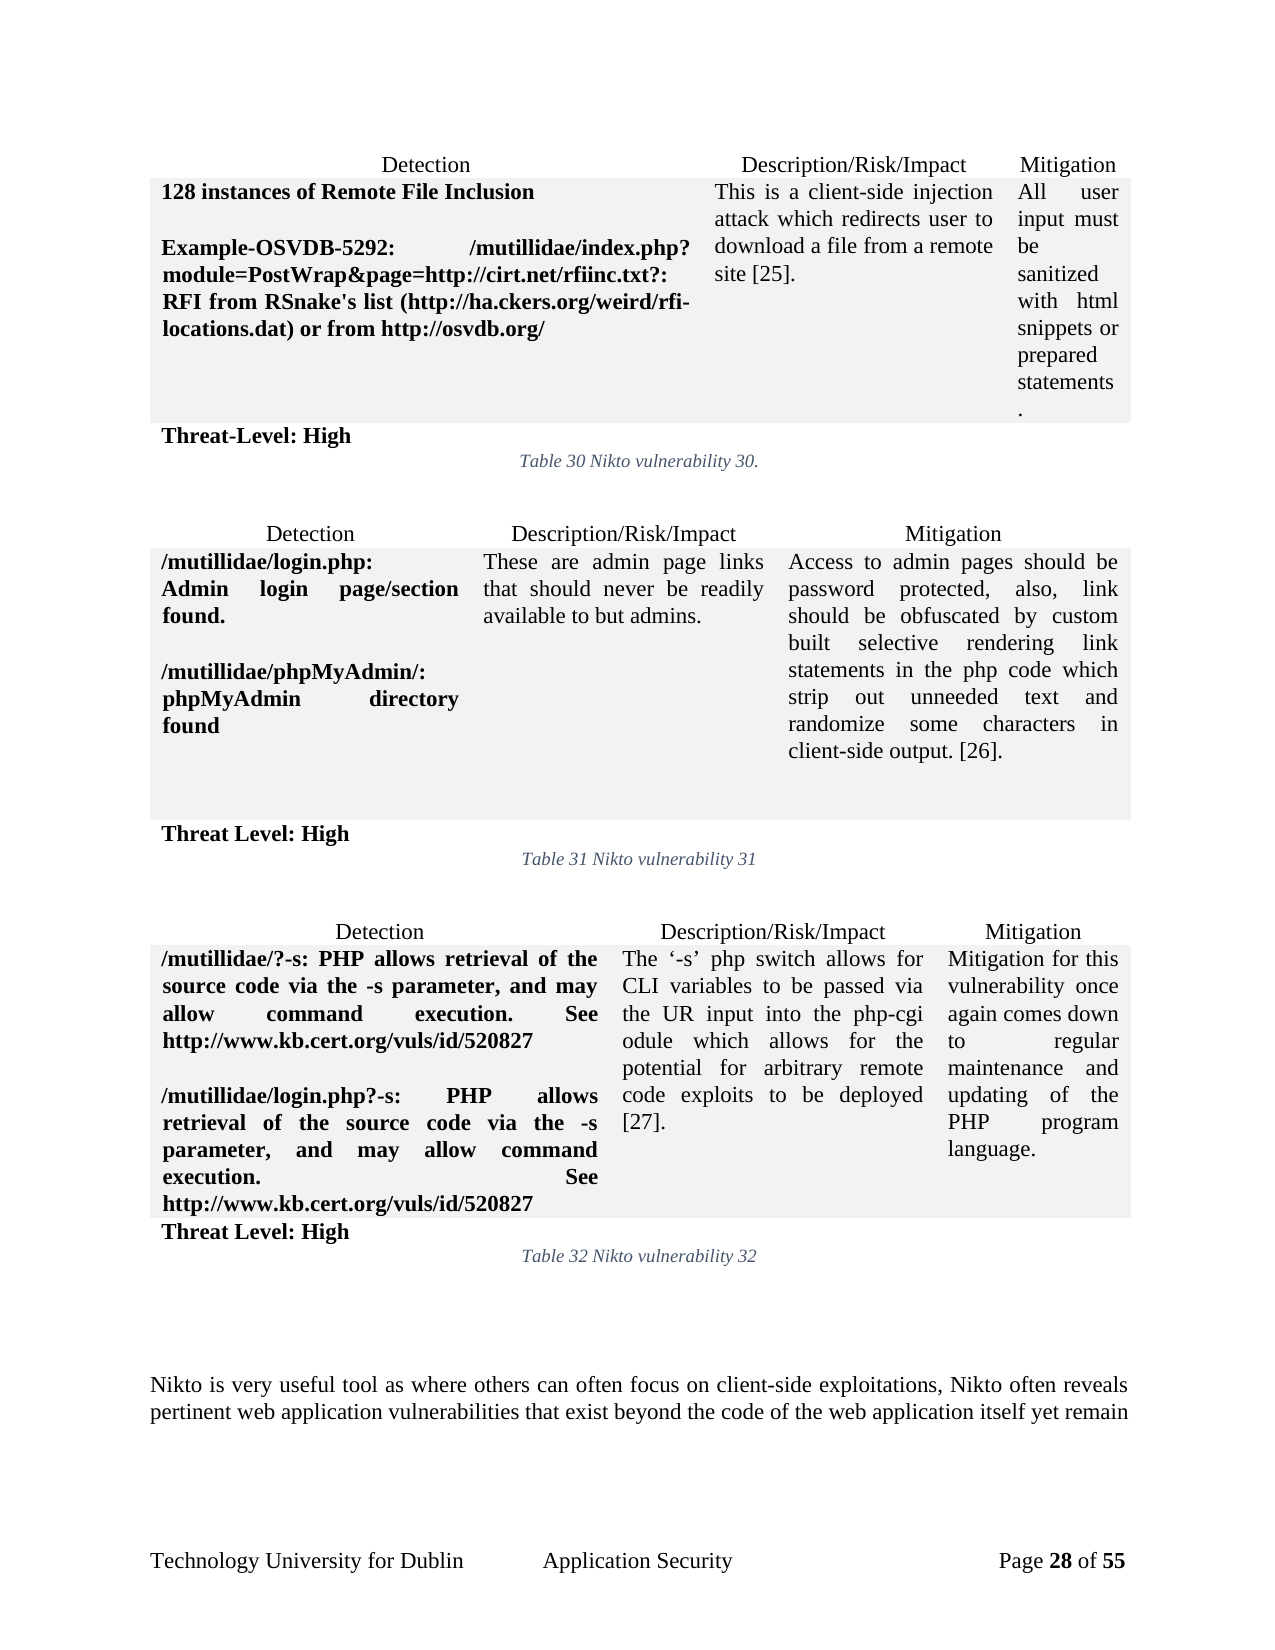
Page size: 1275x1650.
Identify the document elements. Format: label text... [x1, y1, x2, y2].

table_cell The ‘-s’ php switch allows for CLI variables to be passed via the UR input into the php-cgi odule which allows for the potential for arbitrary remote code exploits to be deployed [27]. [611, 945, 936, 1218]
text Table 30 Nikto vulnerability 30. [150, 450, 1130, 472]
table_cell /mutillidae/login.php: Admin login page/section found. /mutillidae/phpMyAdmin/: phpMyAdmin directory found [150, 548, 472, 820]
table_header Mitigation [936, 918, 1131, 945]
table_header Detection [150, 151, 703, 178]
table_cell Access to admin pages should be password protected, also, link should be obfuscated by custom built selective rendering link statements in the php code which strip out unneeded text and randomize some characters in client-side output. [26]. [777, 548, 1131, 820]
table_cell Threat-Level: High [150, 423, 1131, 450]
table_header Detection [150, 918, 611, 945]
table_header Mitigation [777, 520, 1131, 548]
table_cell /mutillidae/?-s: PHP allows retrieval of the source code via the -s parameter, and may allow command execution. See http://www.kb.cert.org/vuls/id/520827 /mutillidae/login.php?-s: PHP allows retrieval of the source code via the -s parameter, and may allow command execution. See http://www.kb.cert.org/vuls/id/520827 [150, 945, 611, 1218]
table_header Detection [150, 520, 472, 548]
table_cell Mitigation for this vulnerability once again comes down to regular maintenance and updating of the PHP program language. [936, 945, 1131, 1218]
table_header Mitigation [1006, 151, 1131, 178]
table_cell 128 instances of Remote File Inclusion Example-OSVDB-5292: /mutillidae/index.php?module=PostWrap&page=http://cirt.net/rfiinc.txt?: RFI from RSnake's list (http://ha.ckers.org/weird/rfi-locations.dat) or from http://osvdb.org/ [150, 178, 703, 423]
table_header Description/Risk/Impact [703, 151, 1006, 178]
table_cell Threat Level: High [150, 1218, 1131, 1245]
text Table 32 Nikto vulnerability 32 [150, 1245, 1130, 1267]
table_cell These are admin page links that should never be readily available to but admins. [472, 548, 777, 820]
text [150, 1371, 1130, 1424]
text Table 31 Nikto vulnerability 31 [150, 848, 1130, 869]
table_cell Threat Level: High [150, 820, 1131, 848]
table_header Description/Risk/Impact [472, 520, 777, 548]
table_cell All user input must be sanitized with html snippets or prepared statements. [1006, 178, 1131, 423]
table_header Description/Risk/Impact [611, 918, 936, 945]
table_cell This is a client-side injection attack which redirects user to download a file from a remote site [25]. [703, 178, 1006, 423]
